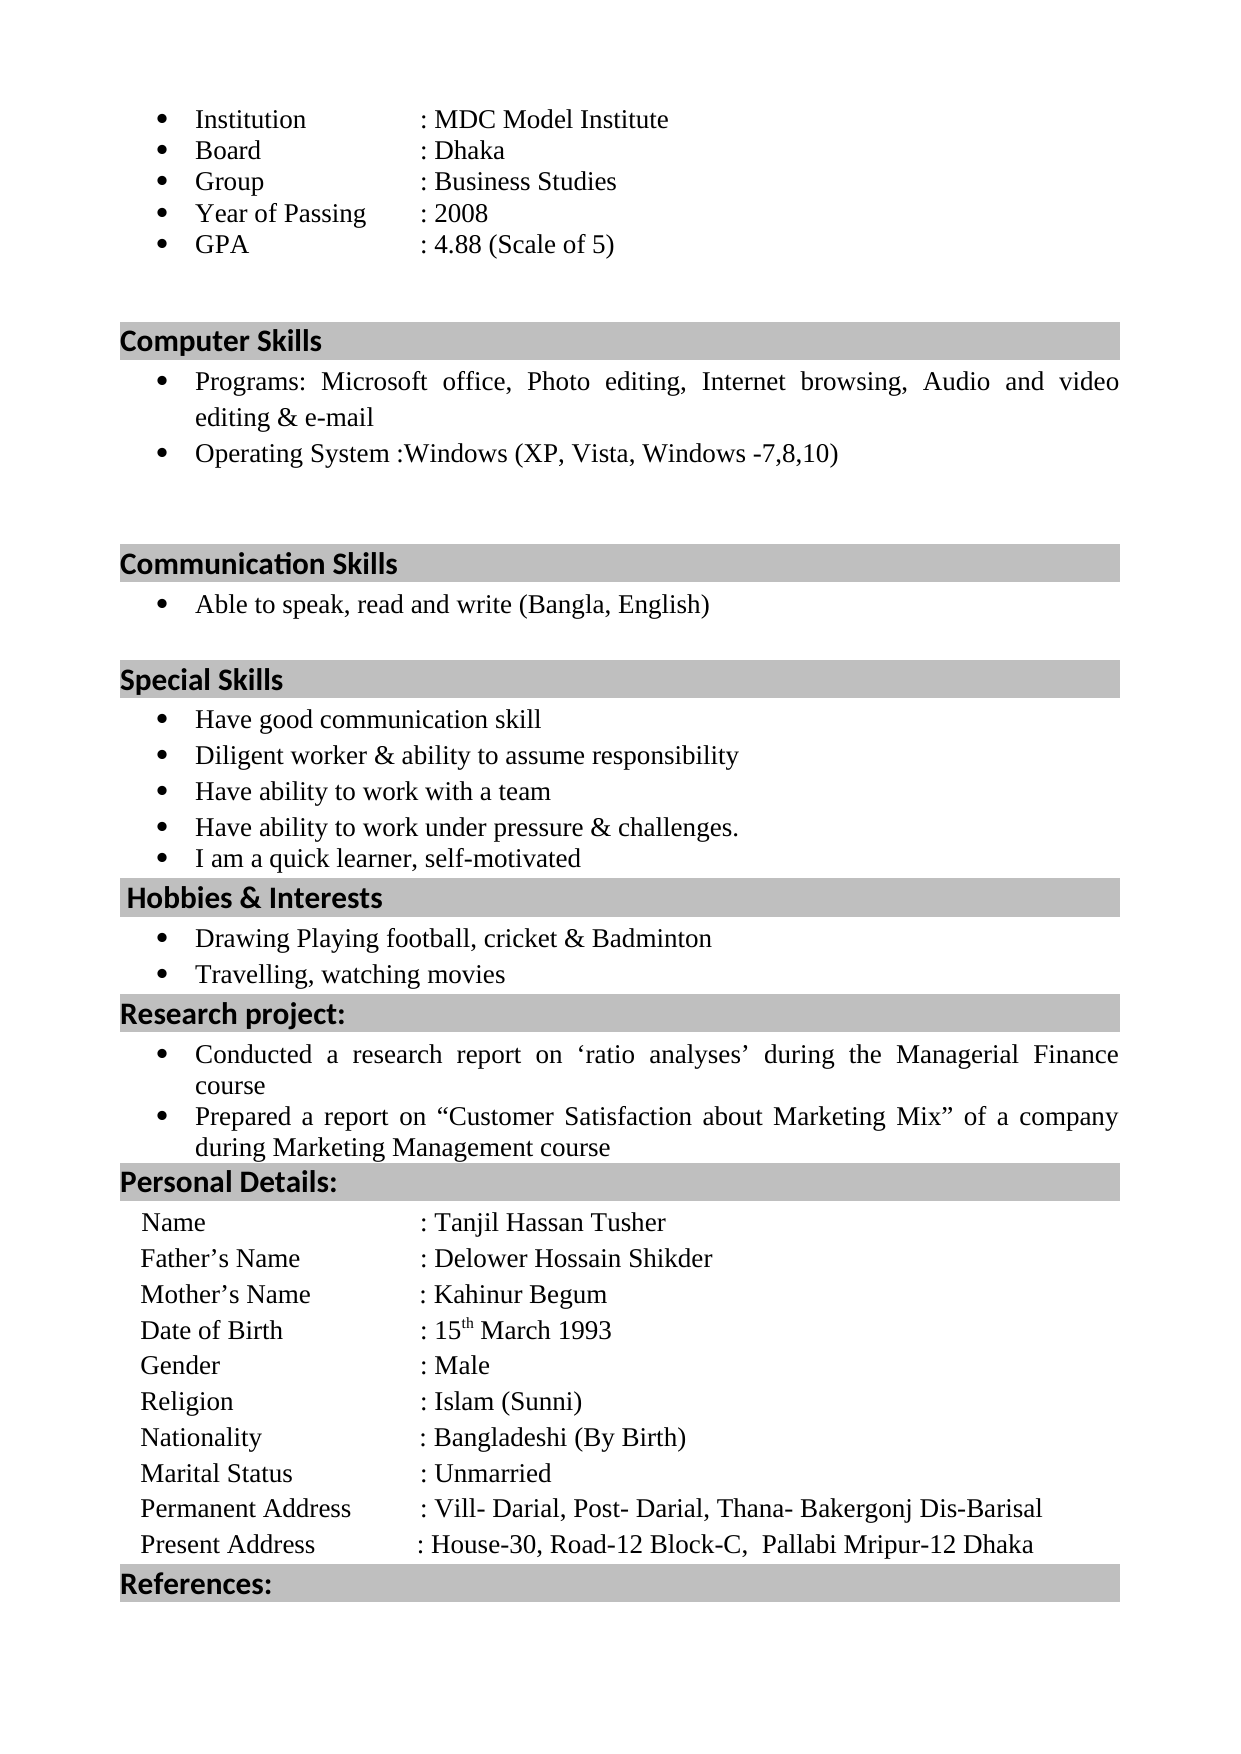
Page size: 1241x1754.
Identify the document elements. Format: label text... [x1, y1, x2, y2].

list I am a quick learner, self-motivated [157, 842, 1120, 874]
text Permanent Address : Vill- Darial, Post- Darial, Thana- Bakergonj Dis-Barisal [120, 1492, 1120, 1523]
list Have ability to work with a team [157, 775, 1120, 807]
text Present Address : House-30, Road-12 Block-C, Pallabi Mripur-12 Dhaka [120, 1528, 1120, 1559]
text Research project: [120, 994, 1120, 1032]
list Institution : MDC Model Institute [157, 103, 1120, 134]
list Able to speak, read and write (Bangla, English) [157, 588, 1120, 619]
list Drawing Playing football, cricket & Badminton [157, 922, 1120, 953]
list Group : Business Studies [157, 166, 1120, 197]
text Special Skills [120, 660, 1120, 698]
text Marital Status : Unmarried [120, 1457, 1120, 1488]
text Computer Skills [120, 322, 1120, 360]
text Date of Birth : 15th March 1993 [120, 1314, 1120, 1345]
list Operating System :Windows (XP, Vista, Windows -7,8,10) [157, 437, 1120, 468]
text Communication Skills [120, 544, 1120, 582]
text Name : Tanjil Hassan Tusher [120, 1206, 1120, 1237]
text Mother’s Name : Kahinur Begum [120, 1278, 1120, 1309]
list Travelling, watching movies [157, 958, 1120, 989]
list Have good communication skill [157, 703, 1120, 735]
list GPA : 4.88 (Scale of 5) [157, 228, 1120, 259]
list Diligent worker & ability to assume responsibility [157, 739, 1120, 771]
text References: [120, 1564, 1120, 1602]
text Personal Details: [120, 1163, 1120, 1201]
list Board : Dhaka [157, 134, 1120, 166]
list Prepared a report on “Customer Satisfaction about Marketing Mix” of a company during Marketing Management course [157, 1100, 1120, 1163]
text Nationality : Bangladeshi (By Birth) [120, 1421, 1120, 1452]
text Religion : Islam (Sunni) [120, 1385, 1120, 1416]
text Gender : Male [120, 1349, 1120, 1381]
text Father’s Name : Delower Hossain Shikder [120, 1242, 1120, 1273]
list Year of Passing : 2008 [157, 197, 1120, 228]
list Have ability to work under pressure & challenges. [157, 811, 1120, 842]
text Hobbies & Interests [120, 878, 1120, 917]
list Conducted a research report on ‘ratio analyses’ during the Managerial Finance course [157, 1038, 1120, 1100]
list Programs: Microsoft office, Photo editing, Internet browsing, Audio and video editing & e-mail [157, 365, 1120, 432]
